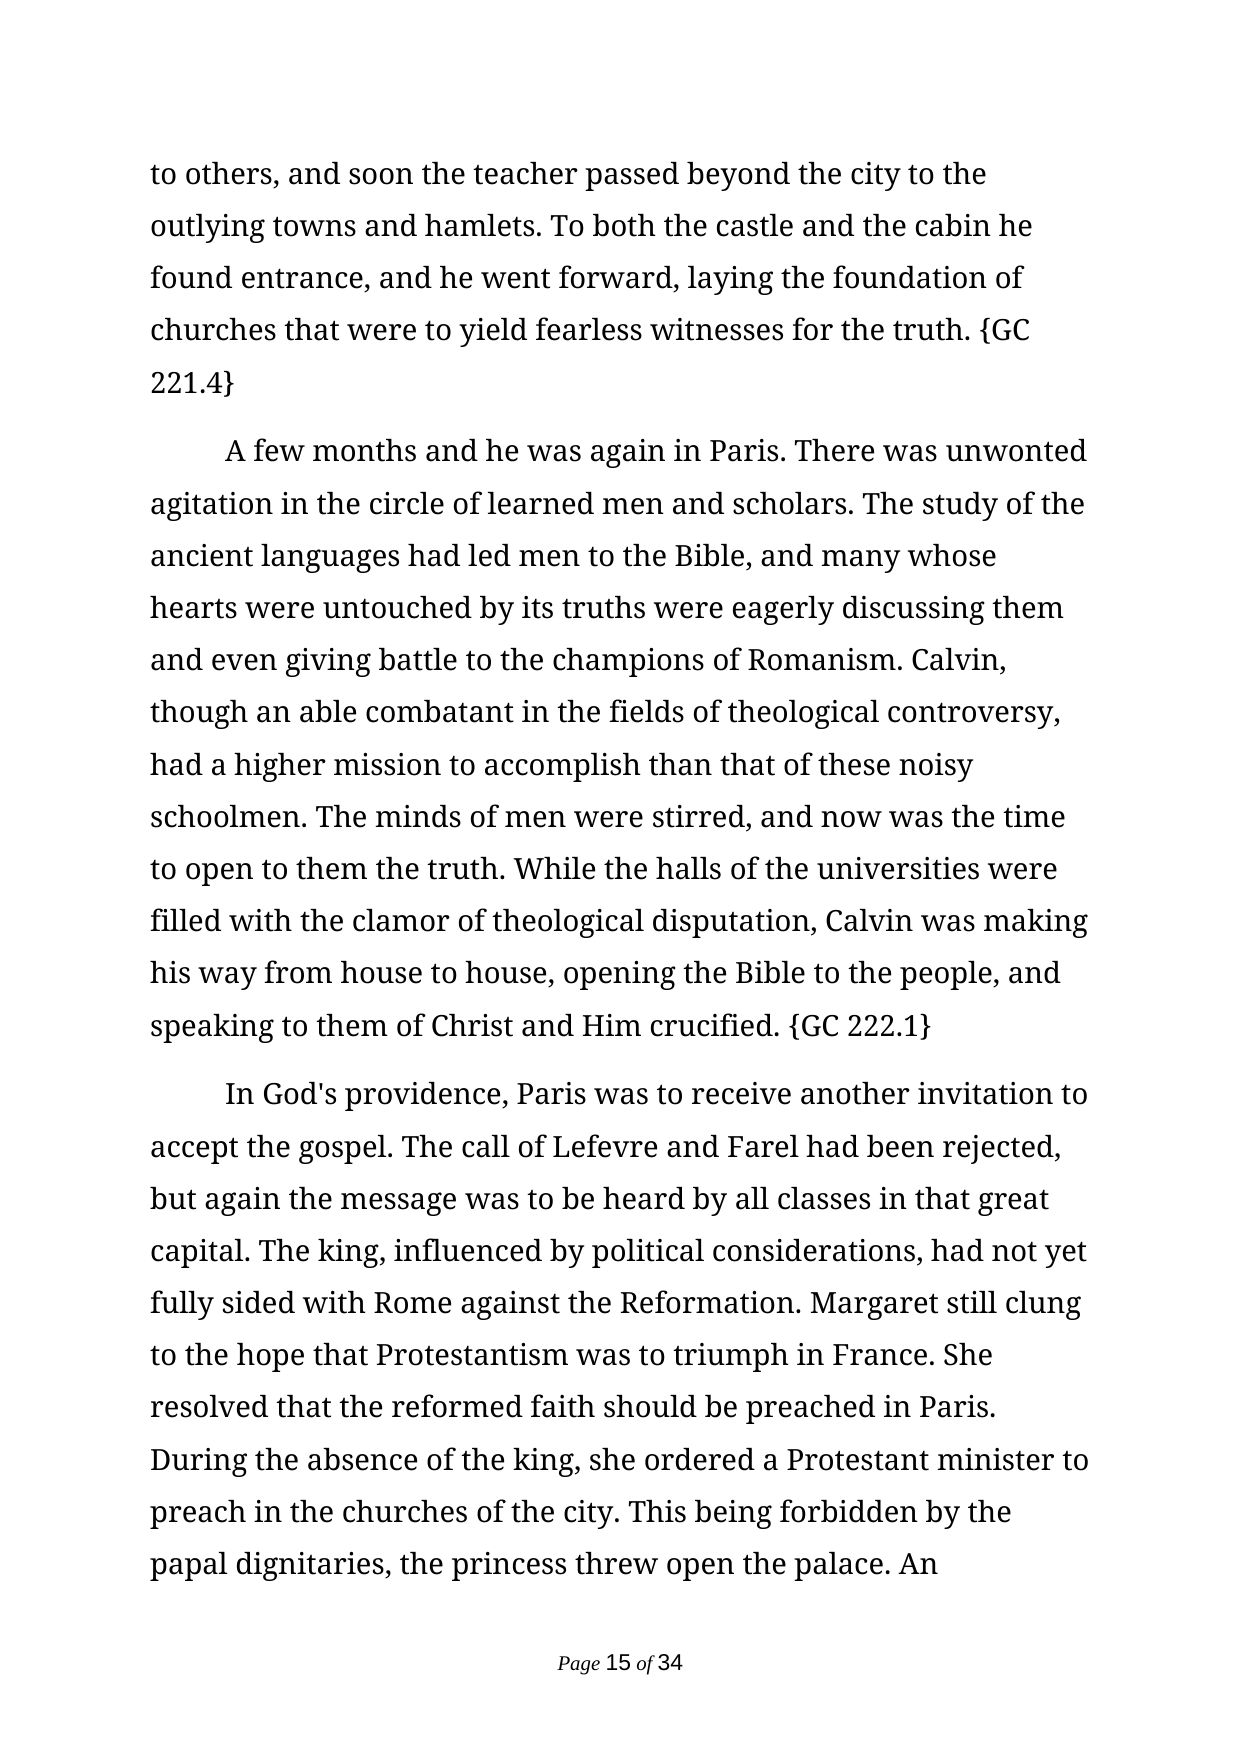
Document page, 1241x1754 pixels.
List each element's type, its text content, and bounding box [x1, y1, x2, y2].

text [150, 1071, 1090, 1588]
text A few months and he was again in Paris. There was unwonted agitation in the circle of learned men and scholars. The study of the ancient languages had led men to the Bible, and many whose hearts were untouched by its truths were eagerly discussing them and even giving battle to the champions of Romanism. Calvin, though an able combatant in the fields of theological controversy, had a higher mission to accomplish than that of these noisy schoolmen. The minds of men were stirred, and now was the time to open to them the truth. While the halls of the universities were filled with the clamor of theological disputation, Calvin was making his way from house to house, opening the Bible to the people, and speaking to them of Christ and Him crucified. {GC 222.1} [150, 428, 1090, 1050]
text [150, 150, 1090, 407]
